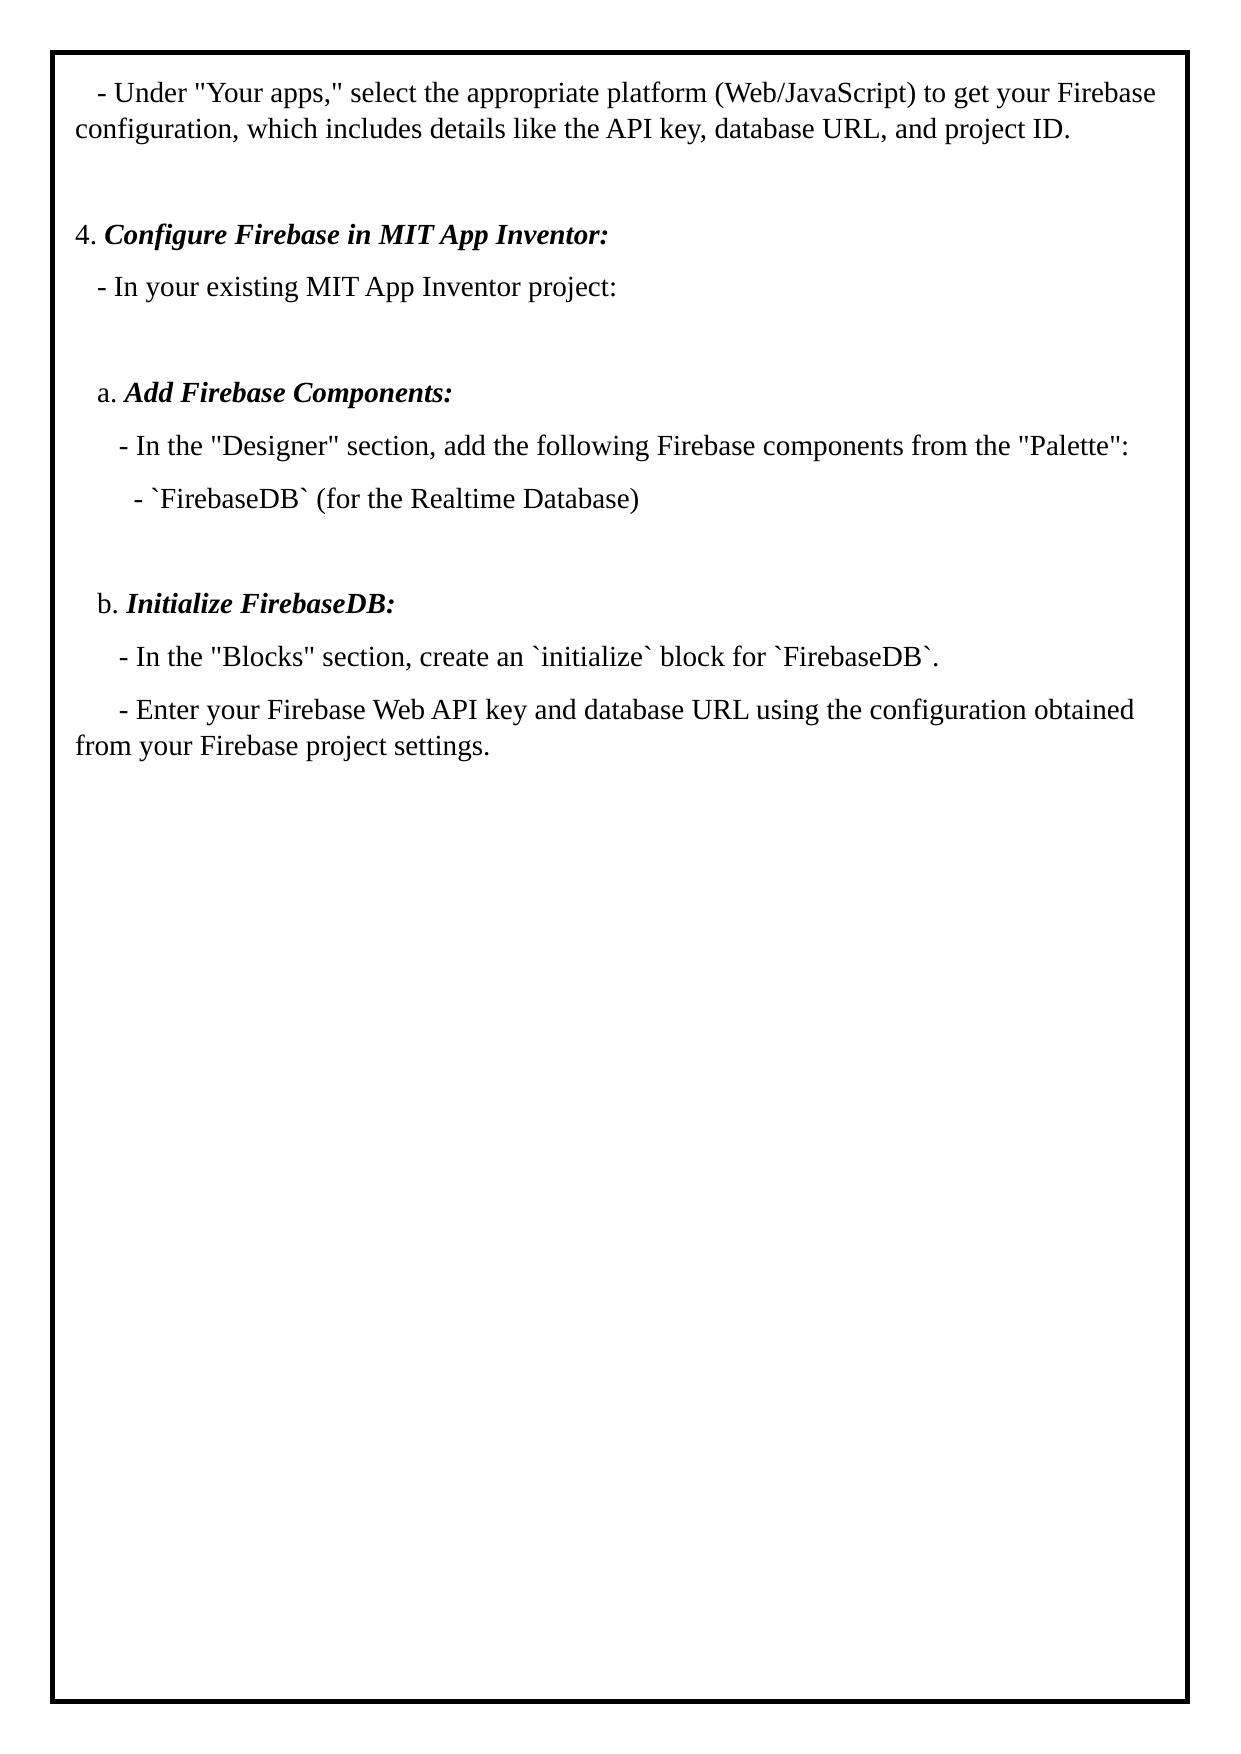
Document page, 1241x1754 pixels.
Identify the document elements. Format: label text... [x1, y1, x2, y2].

text a. Add Firebase Components: [75, 375, 1165, 409]
text 4. Configure Firebase in MIT App Inventor: [75, 217, 1165, 250]
text - `FirebaseDB` (for the Realtime Database) [75, 481, 1165, 514]
text - In the "Designer" section, add the following Firebase components from the "Palette": [75, 428, 1165, 462]
text b. Initialize FirebaseDB: [75, 586, 1165, 620]
text - Enter your Firebase Web API key and database URL using the configuration obtained from your Firebase project settings. [75, 692, 1165, 762]
text - In the "Blocks" section, create an `initialize` block for `FirebaseDB`. [75, 639, 1165, 673]
text - In your existing MIT App Inventor project: [75, 269, 1165, 303]
text - Under "Your apps," select the appropriate platform (Web/JavaScript) to get your Firebase configuration, which includes details like the API key, database URL, and project ID. [75, 75, 1165, 145]
